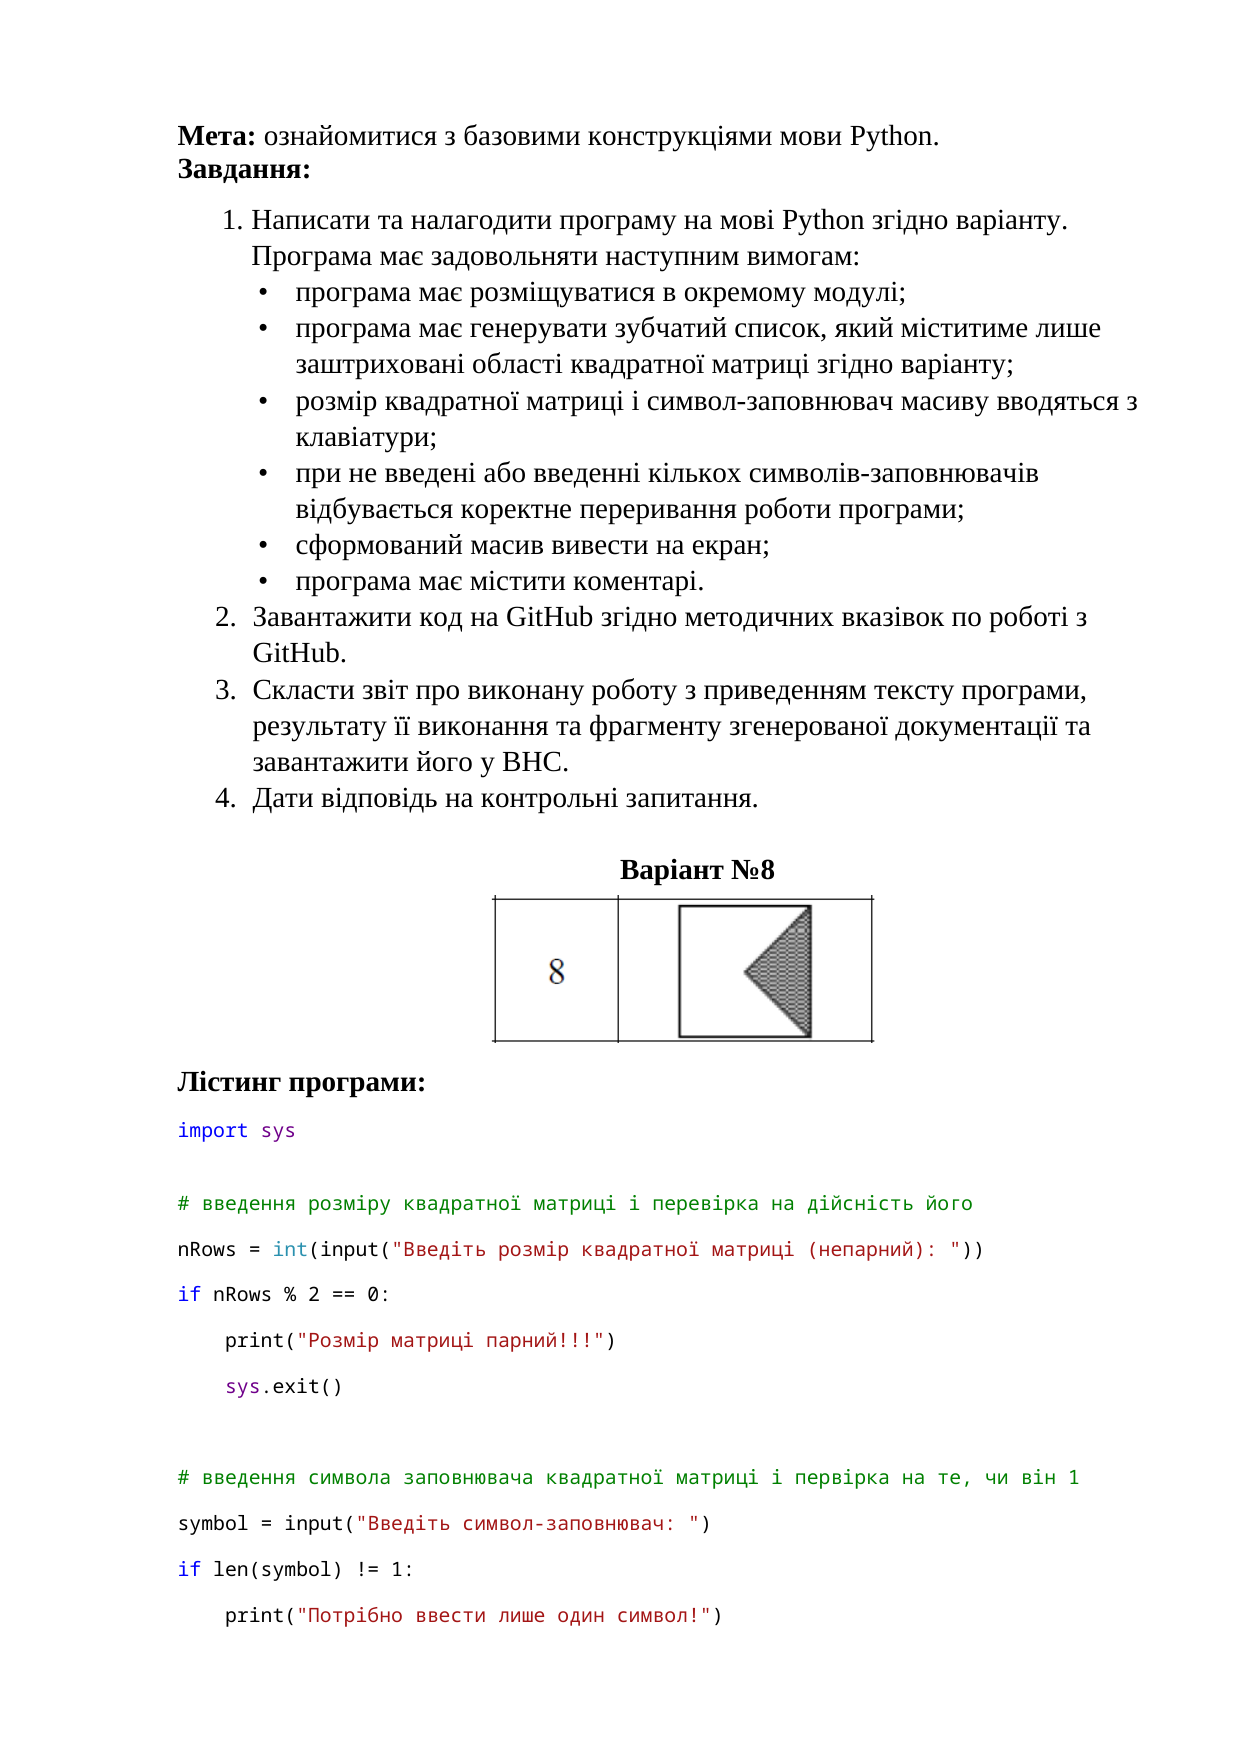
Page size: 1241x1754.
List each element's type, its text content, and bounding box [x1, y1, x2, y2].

text nRows = int(input("Введіть розмір квадратної матриці (непарний): ")) [177, 1235, 1152, 1262]
text # введення розміру квадратної матриці і перевірка на дійсність його [177, 1189, 1152, 1216]
list при не введені або введенні кількох символів-заповнювачів відбувається коректне переривання роботи програми; [258, 455, 1152, 524]
list програма має генерувати зубчатий список, який міститиме лише заштриховані області квадратної матриці згідно варіанту; [258, 310, 1152, 380]
text import sys [177, 1117, 1152, 1143]
list програма має містити коментарі. [258, 563, 1152, 597]
list Завантажити код на GitHub згідно методичних вказівок по роботі з GitHub. [215, 599, 1152, 669]
list Скласти звіт про виконану роботу з приведенням тексту програми, результату її виконання та фрагменту згенерованої документації та завантажити його у ВНС. [215, 672, 1152, 778]
text if len(symbol) != 1: [177, 1555, 1152, 1582]
list розмір квадратної матриці і символ-заповнювач масиву вводяться з клавіатури; [258, 383, 1152, 452]
text print("Розмір матриці парний!!!") [177, 1326, 1152, 1353]
list програма має розміщуватися в окремому модулі; [258, 274, 1152, 308]
picture [491, 895, 875, 1043]
text symbol = input("Введіть символ-заповнювач: ") [177, 1509, 1152, 1536]
text print("Потрібно ввести лише один символ!") [177, 1601, 1152, 1628]
list Дати відповідь на контрольні запитання. [215, 780, 1152, 814]
list сформований масив вивести на екран; [258, 527, 1152, 561]
text Лістинг програми: [177, 1064, 1152, 1097]
text Мета: ознайомитися з базовими конструкціями мови Python. Завдання: [177, 118, 1152, 185]
text if nRows % 2 == 0: [177, 1281, 1152, 1308]
text sys.exit() [177, 1372, 1152, 1399]
list Варіант №8 [547, 852, 1152, 886]
text # введення символа заповнювача квадратної матриці і первірка на те, чи він 1 [177, 1464, 1152, 1491]
list Написати та налагодити програму на мові Python згідно варіанту. Програма має задовольняти наступним вимогам: [222, 202, 1152, 272]
